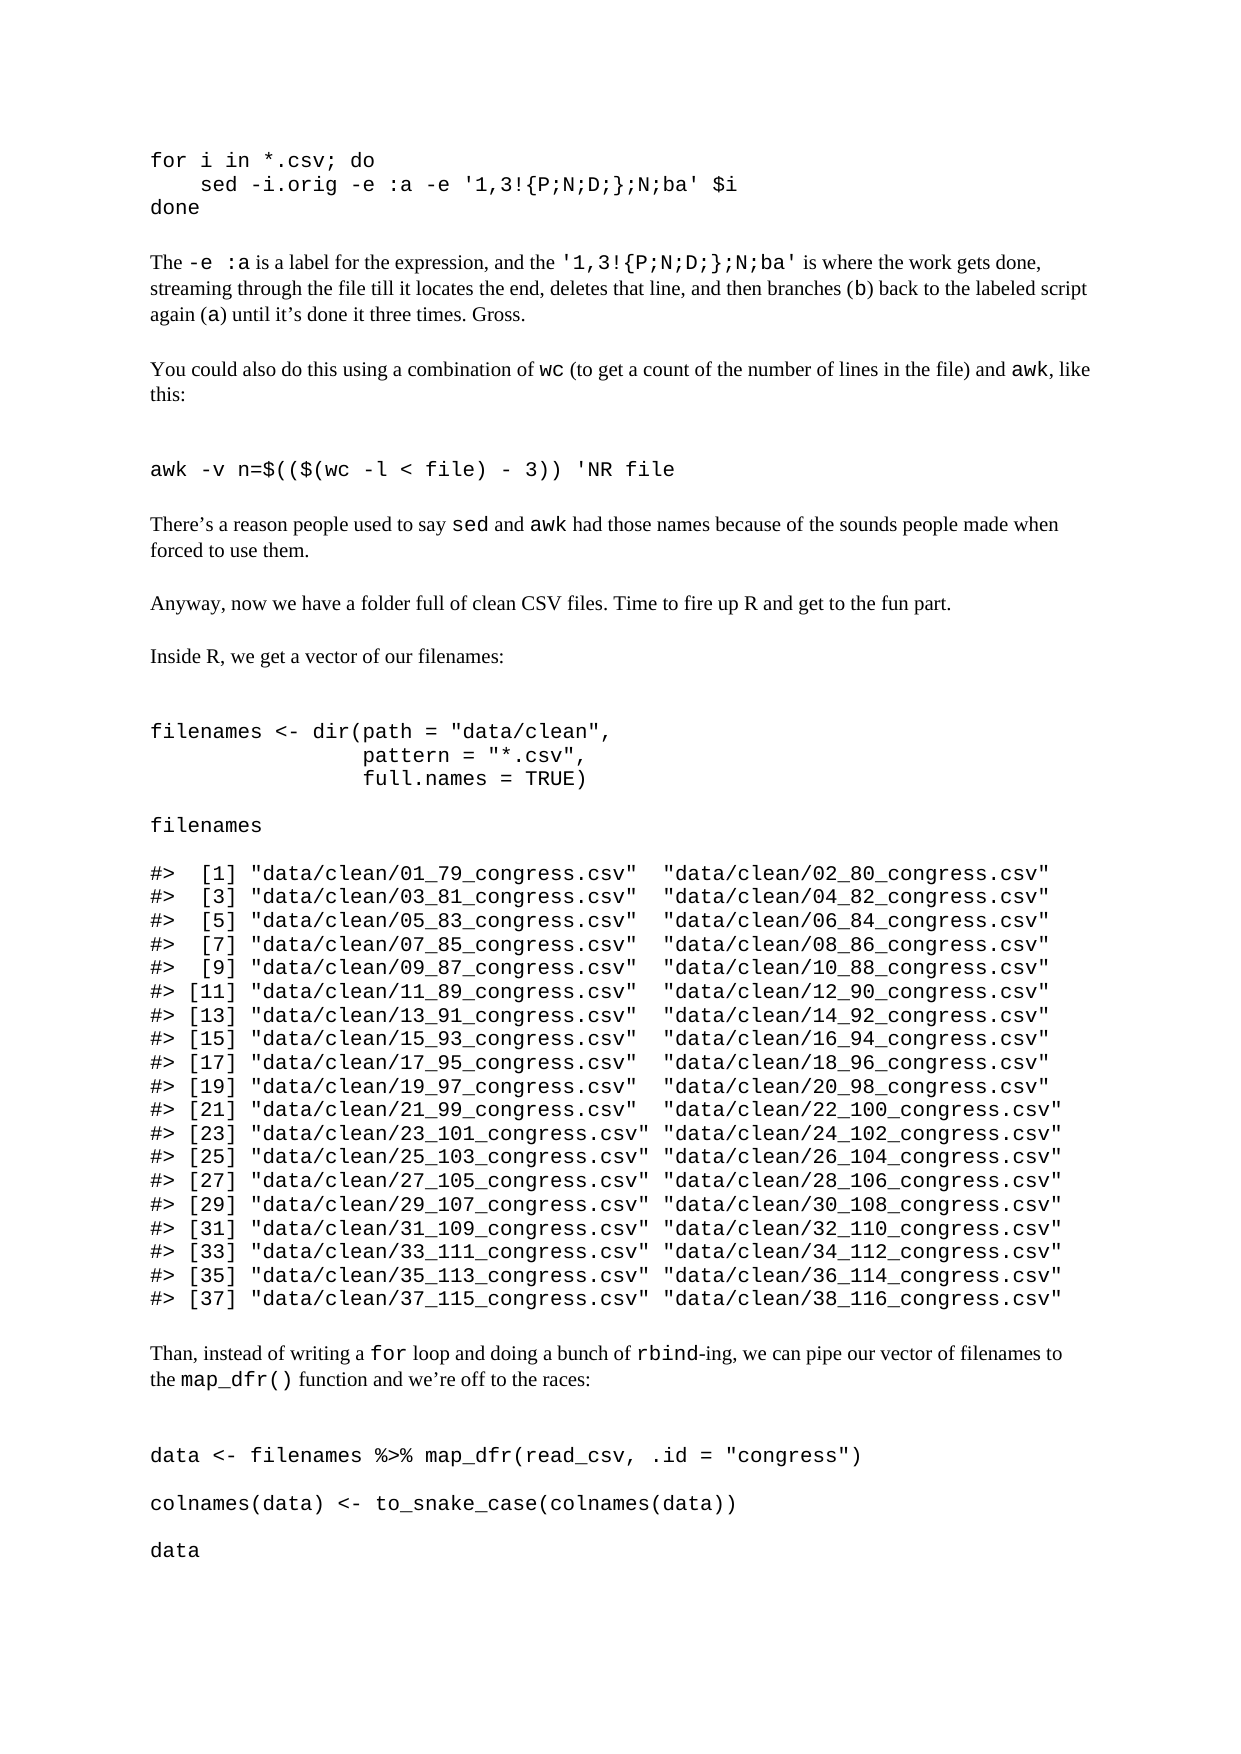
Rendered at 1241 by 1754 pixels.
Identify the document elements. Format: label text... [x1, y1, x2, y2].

text Inside R, we get a vector of our filenames: [150, 644, 1090, 668]
text #> [37] "data/clean/37_115_congress.csv" "data/clean/38_116_congress.csv" [150, 1288, 1090, 1312]
text done [150, 197, 1090, 221]
text #> [35] "data/clean/35_113_congress.csv" "data/clean/36_114_congress.csv" [150, 1265, 1090, 1288]
text data <- filenames %>% map_dfr(read_csv, .id = "congress") [150, 1446, 1090, 1469]
text filenames [150, 816, 1090, 839]
text #> [21] "data/clean/21_99_congress.csv" "data/clean/22_100_congress.csv" [150, 1099, 1090, 1123]
text #> [15] "data/clean/15_93_congress.csv" "data/clean/16_94_congress.csv" [150, 1028, 1090, 1052]
text Than, instead of writing a for loop and doing a bunch of rbind-ing, we can pipe our vector of filenames to the map_dfr() function and we’re off to the races: [150, 1341, 1090, 1393]
text #> [33] "data/clean/33_111_congress.csv" "data/clean/34_112_congress.csv" [150, 1241, 1090, 1265]
text #> [7] "data/clean/07_85_congress.csv" "data/clean/08_86_congress.csv" [150, 934, 1090, 957]
text #> [9] "data/clean/09_87_congress.csv" "data/clean/10_88_congress.csv" [150, 957, 1090, 981]
text You could also do this using a combination of wc (to get a count of the number of lines in the file) and awk, like this: [150, 356, 1090, 406]
text for i in *.csv; do [150, 150, 1090, 174]
text #> [27] "data/clean/27_105_congress.csv" "data/clean/28_106_congress.csv" [150, 1170, 1090, 1194]
text awk -v n=$(($(wc -l < file) - 3)) 'NR file [150, 459, 1090, 483]
text #> [19] "data/clean/19_97_congress.csv" "data/clean/20_98_congress.csv" [150, 1076, 1090, 1099]
text #> [5] "data/clean/05_83_congress.csv" "data/clean/06_84_congress.csv" [150, 910, 1090, 934]
text #> [3] "data/clean/03_81_congress.csv" "data/clean/04_82_congress.csv" [150, 886, 1090, 910]
text #> [17] "data/clean/17_95_congress.csv" "data/clean/18_96_congress.csv" [150, 1052, 1090, 1076]
text The -e :a is a label for the expression, and the '1,3!{P;N;D;};N;ba' is where the work gets done, streaming through the file till it locates the end, deletes that line, and then branches (b) back to the labeled script again (a) until it’s done it three times. Gross. [150, 250, 1090, 327]
text #> [25] "data/clean/25_103_congress.csv" "data/clean/26_104_congress.csv" [150, 1147, 1090, 1170]
text #> [23] "data/clean/23_101_congress.csv" "data/clean/24_102_congress.csv" [150, 1123, 1090, 1147]
text data [150, 1540, 1090, 1564]
text #> [11] "data/clean/11_89_congress.csv" "data/clean/12_90_congress.csv" [150, 981, 1090, 1005]
text There’s a reason people used to say sed and awk had those names because of the sounds people made when forced to use them. [150, 512, 1090, 562]
text #> [13] "data/clean/13_91_congress.csv" "data/clean/14_92_congress.csv" [150, 1005, 1090, 1028]
text colnames(data) <- to_snake_case(colnames(data)) [150, 1493, 1090, 1516]
text #> [31] "data/clean/31_109_congress.csv" "data/clean/32_110_congress.csv" [150, 1217, 1090, 1241]
text #> [1] "data/clean/01_79_congress.csv" "data/clean/02_80_congress.csv" [150, 863, 1090, 886]
text sed -i.orig -e :a -e '1,3!{P;N;D;};N;ba' $i [150, 174, 1090, 197]
text Anyway, now we have a folder full of clean CSV files. Time to fire up R and get to the fun part. [150, 591, 1090, 615]
text filenames <- dir(path = "data/clean", [150, 721, 1090, 744]
text #> [29] "data/clean/29_107_congress.csv" "data/clean/30_108_congress.csv" [150, 1194, 1090, 1217]
text full.names = TRUE) [150, 768, 1090, 792]
text pattern = "*.csv", [150, 744, 1090, 768]
